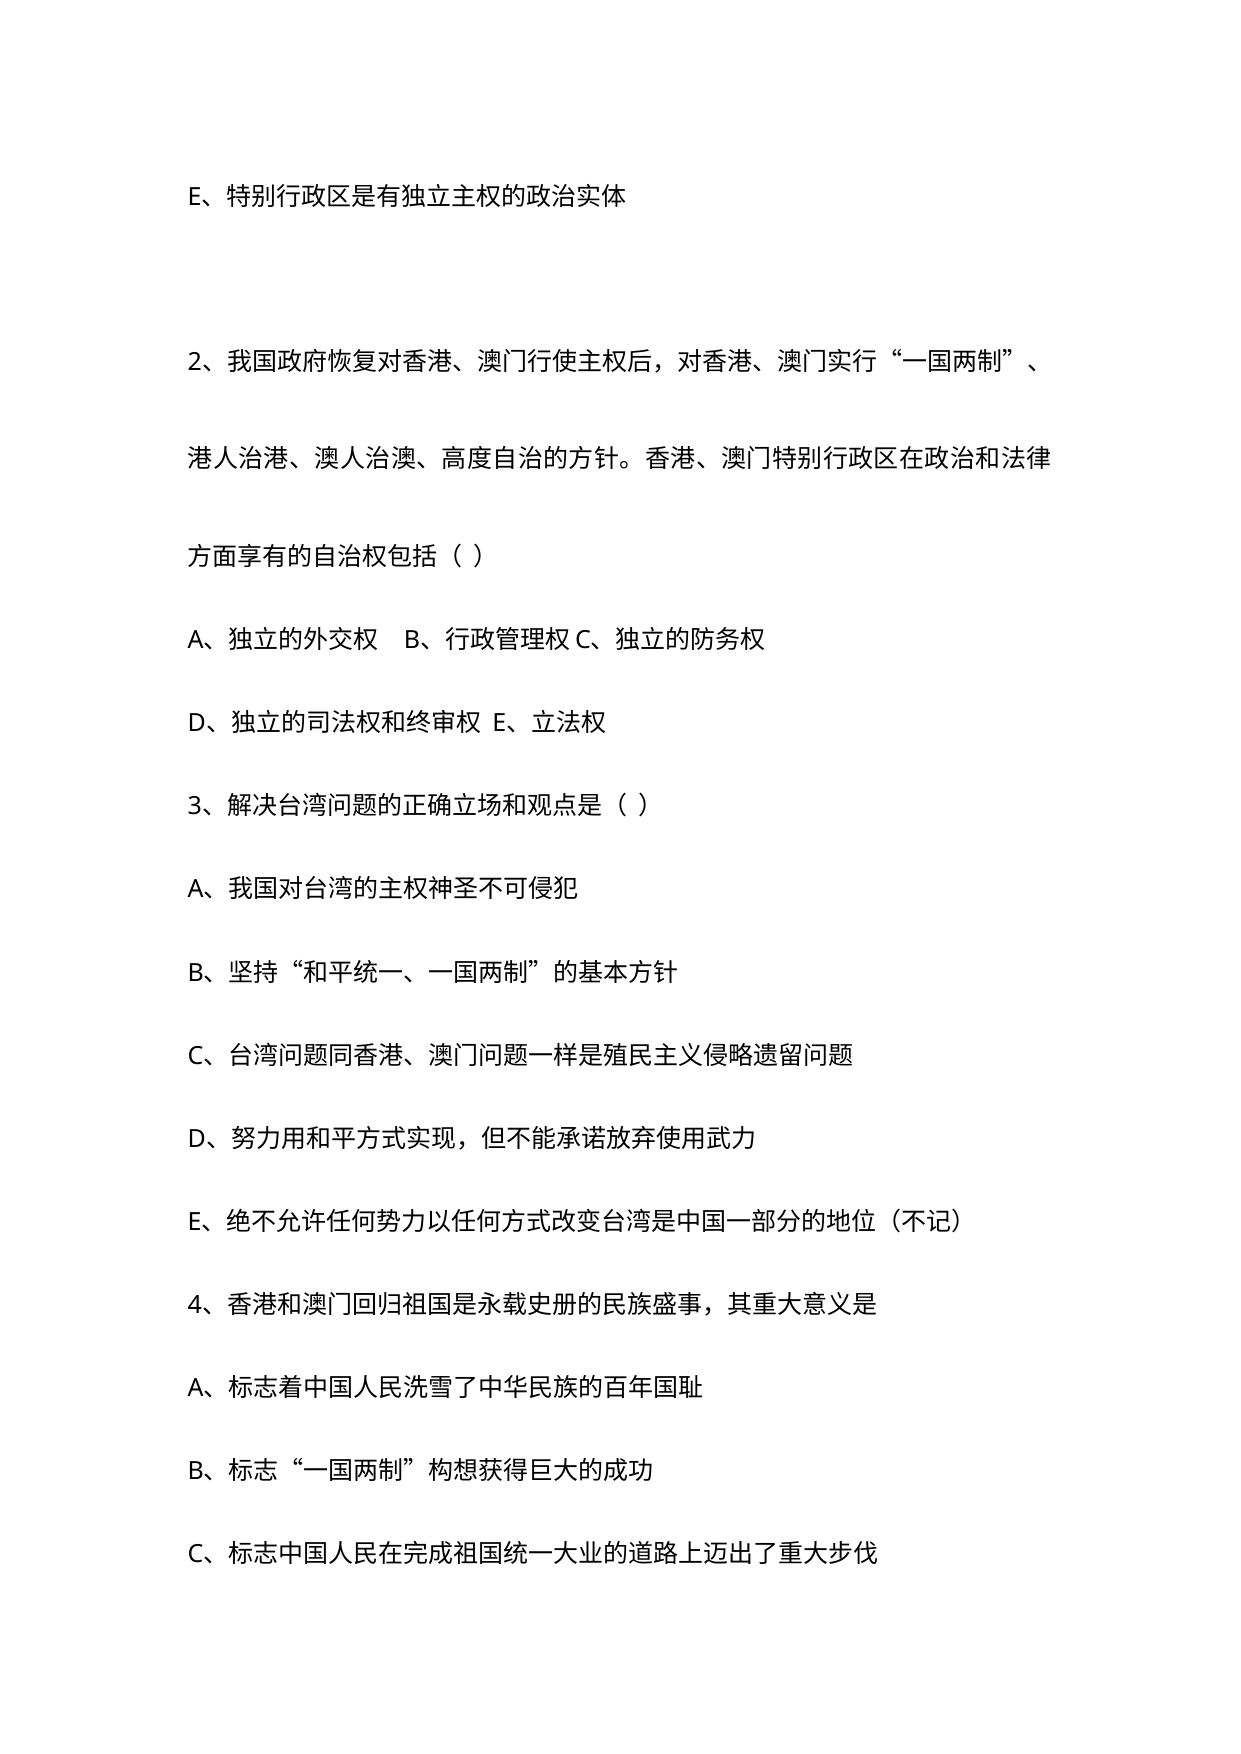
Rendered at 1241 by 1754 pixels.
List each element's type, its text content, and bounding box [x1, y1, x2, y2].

text E、绝不允许任何势力以任何方式改变台湾是中国一部分的地位（不记） [187, 1187, 1053, 1252]
text D、独立的司法权和终审权 E、立法权 [187, 688, 1053, 753]
text B、标志“一国两制”构想获得巨大的成功 [187, 1436, 1053, 1501]
text 4、香港和澳门回归祖国是永载史册的民族盛事，其重大意义是 [187, 1270, 1053, 1335]
text A、独立的外交权 B、行政管理权C、独立的防务权 [187, 605, 1053, 670]
text 2、我国政府恢复对香港、澳门行使主权后，对香港、澳门实行“一国两制”、港人治港、澳人治澳、高度自治的方针。香港、澳门特别行政区在政治和法律方面享有的自治权包括（ ） [187, 327, 1053, 587]
text D、努力用和平方式实现，但不能承诺放弃使用武力 [187, 1104, 1053, 1169]
text A、标志着中国人民洗雪了中华民族的百年国耻 [187, 1353, 1053, 1418]
text 3、解决台湾问题的正确立场和观点是（ ） [187, 771, 1053, 836]
text B、坚持“和平统一、一国两制”的基本方针 [187, 938, 1053, 1003]
text C、台湾问题同香港、澳门问题一样是殖民主义侵略遗留问题 [187, 1021, 1053, 1086]
text E、特别行政区是有独立主权的政治实体 [187, 162, 1053, 227]
text C、标志中国人民在完成祖国统一大业的道路上迈出了重大步伐 [187, 1519, 1053, 1584]
text A、我国对台湾的主权神圣不可侵犯 [187, 854, 1053, 919]
